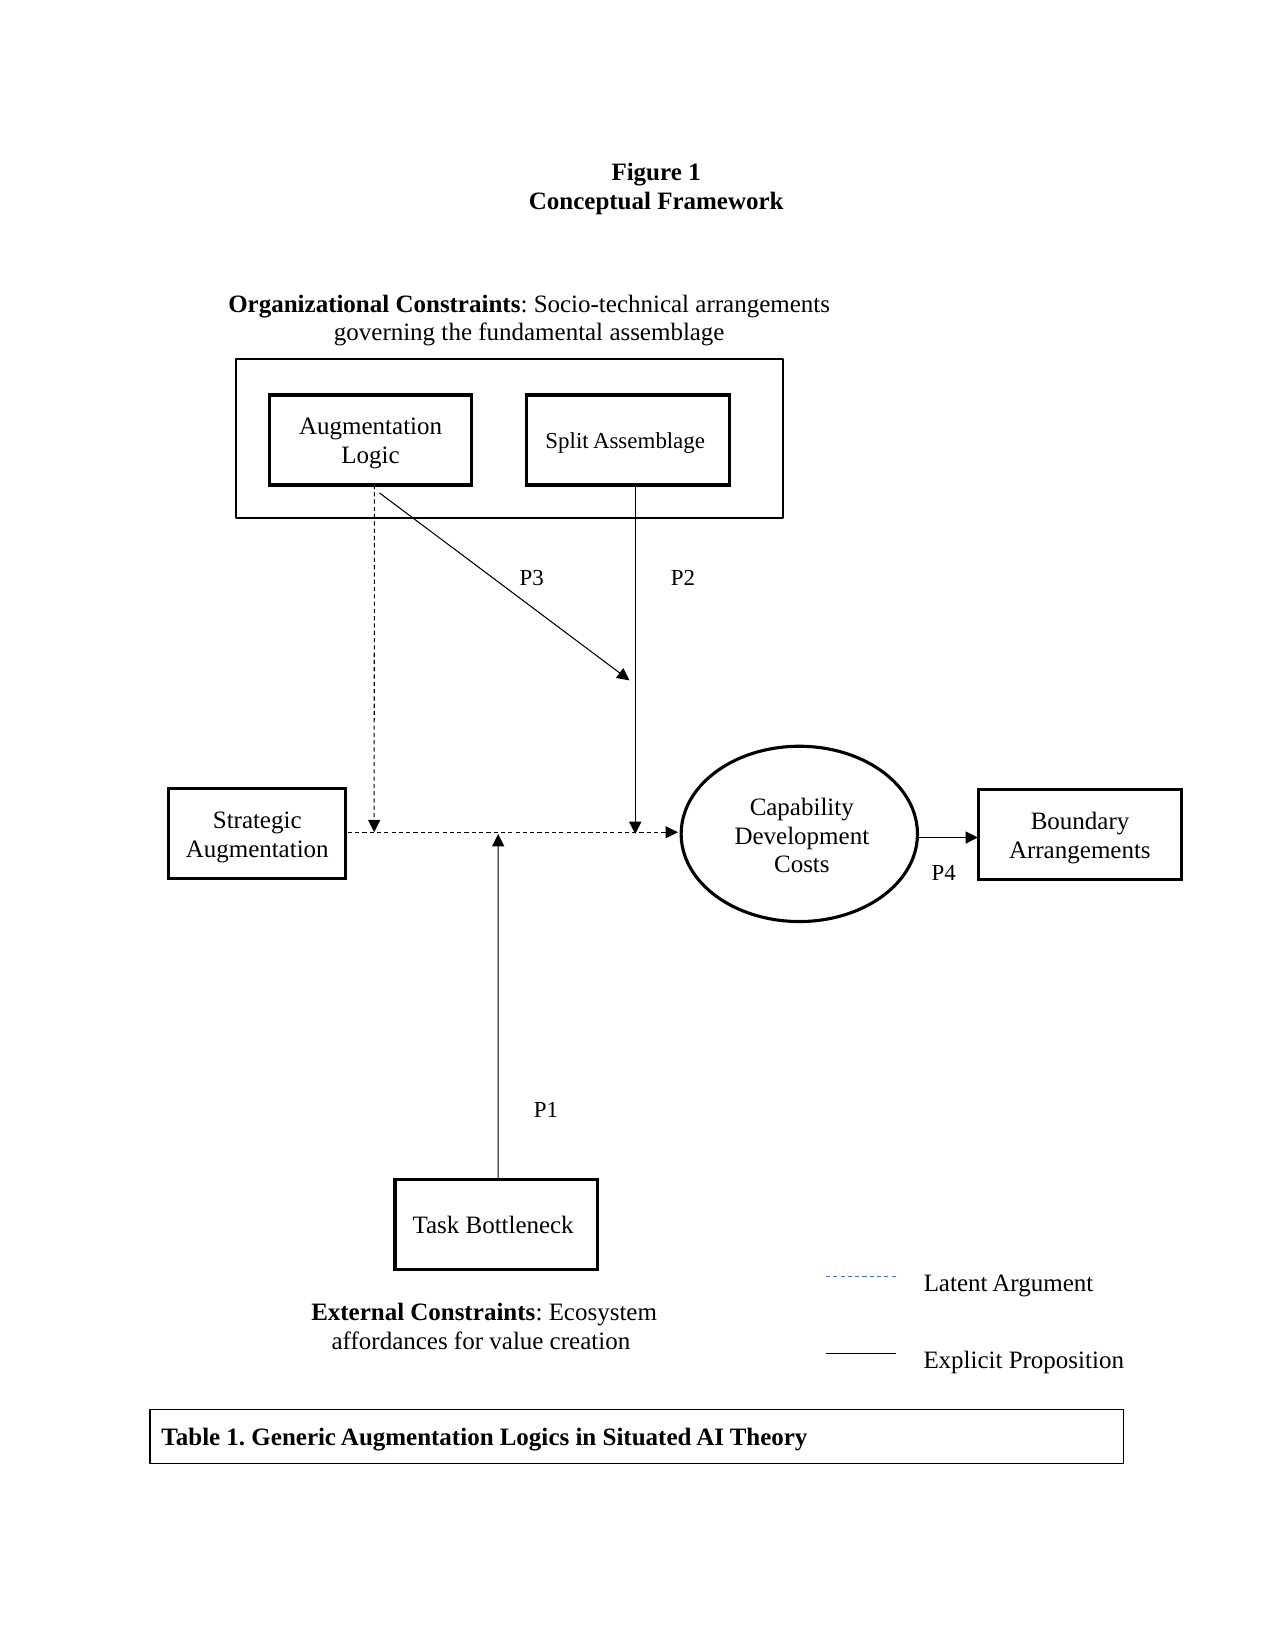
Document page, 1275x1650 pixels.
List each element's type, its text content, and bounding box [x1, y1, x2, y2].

table_header Table 1. Generic Augmentation Logics in Situated AI Theory [151, 1410, 1123, 1463]
